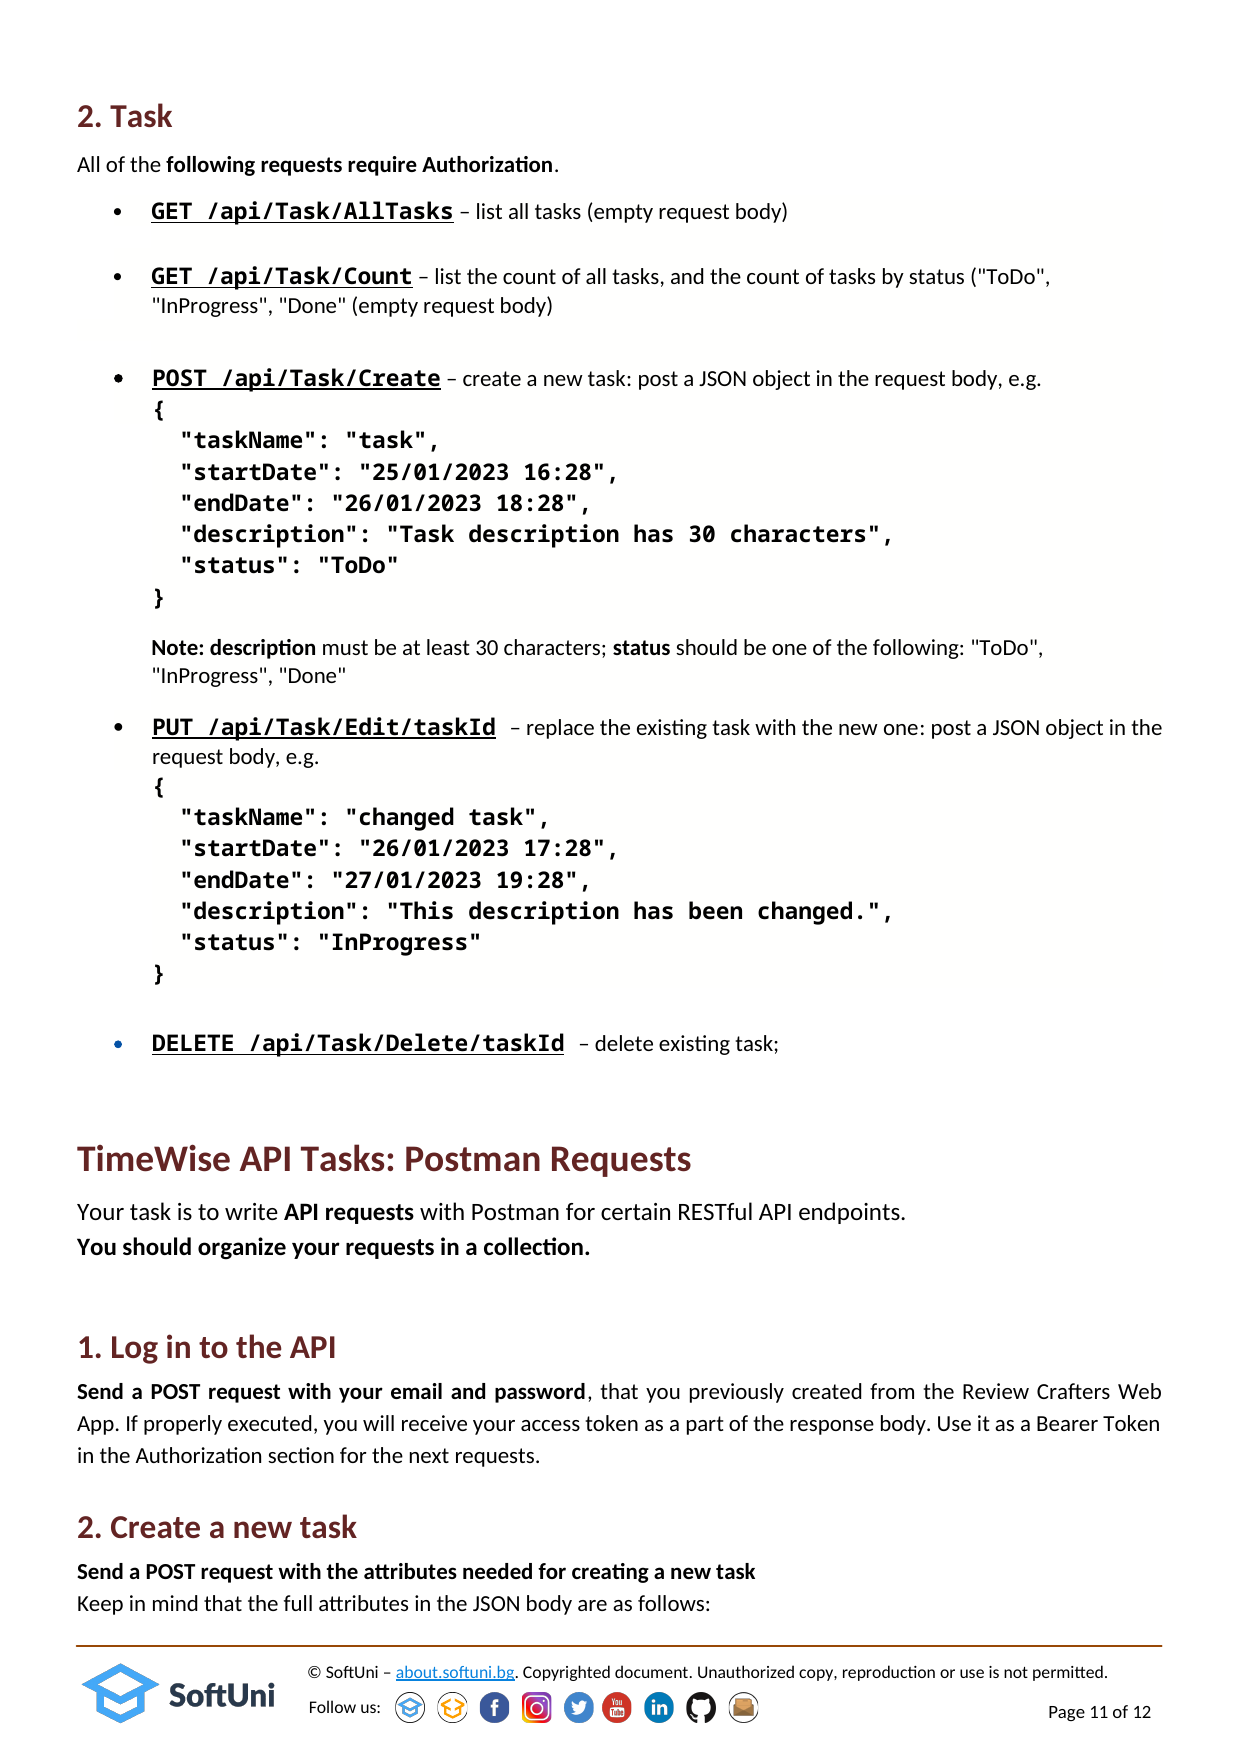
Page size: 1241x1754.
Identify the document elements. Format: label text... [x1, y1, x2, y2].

picture [602, 1692, 632, 1723]
text All of the following requests require Authorization. [77, 151, 1163, 178]
picture [686, 1692, 716, 1723]
picture [437, 1692, 468, 1723]
list PUT /api/Task/Edit/taskId – replace the existing task with the new one: post a JSON object in the request body, e.g. [114, 711, 1163, 770]
text } [152, 581, 1163, 612]
list POST /api/Task/Create – create a new task: post a JSON object in the request body, e.g. { [114, 362, 1163, 424]
text Note: description must be at least 30 characters; status should be one of the following: "ToDo", "InProgress", "Done" [151, 633, 1163, 689]
picture [644, 1714, 653, 1723]
subtitle 2. Task [77, 95, 1163, 136]
text { [152, 770, 1163, 801]
text "startDate": "25/01/2023 16:28", [152, 456, 1163, 487]
text "taskName": "changed task", [152, 801, 1163, 832]
list GET /api/Task/Count – list the count of all tasks, and the count of tasks by status ("ToDo", "InProgress", "Done" (empty request body) [114, 260, 1163, 319]
picture [564, 1692, 594, 1723]
picture [75, 1658, 281, 1729]
text } [152, 957, 1163, 988]
picture [479, 1692, 510, 1723]
picture [665, 1692, 674, 1701]
list GET /api/Task/AllTasks – list all tasks (empty request body) [114, 195, 1163, 226]
list Send a POST request with your email and password, that you previously created from the Review Crafters Web App. If properly executed, you will receive your access token as a part of the response body. Use it as a Bearer Token in the Authorization section for the next requests. [77, 1377, 1163, 1469]
subtitle TimeWise API Tasks: Postman Requests [77, 1135, 1163, 1181]
text "taskName": "task", [152, 424, 1163, 456]
subtitle 1. Log in to the API [77, 1326, 1163, 1367]
text "startDate": "26/01/2023 17:28", [152, 832, 1163, 863]
picture [658, 1705, 667, 1714]
text Your task is to write API requests with Postman for certain RESTful API endpoints. You should organize your requests in a collection. [77, 1196, 1163, 1262]
picture [644, 1692, 653, 1701]
text "status": "InProgress" [152, 926, 1163, 957]
text "endDate": "26/01/2023 18:28", [152, 487, 1163, 518]
list Send a POST request with the attributes needed for creating a new task [77, 1557, 1163, 1585]
list Keep in mind that the full attributes in the JSON body are as follows: [77, 1589, 1163, 1617]
list DELETE /api/Task/Delete/taskId – delete existing task; [114, 1027, 1163, 1100]
text "description": "Task description has 30 characters", [152, 518, 1163, 549]
text "description": "This description has been changed.", [152, 895, 1163, 926]
text "status": "ToDo" [152, 549, 1163, 581]
text "endDate": "27/01/2023 19:28", [152, 863, 1163, 895]
subtitle 2. Create a new task [77, 1506, 1163, 1547]
picture [522, 1692, 552, 1723]
picture [395, 1692, 425, 1723]
picture [728, 1692, 759, 1723]
picture [665, 1714, 674, 1723]
